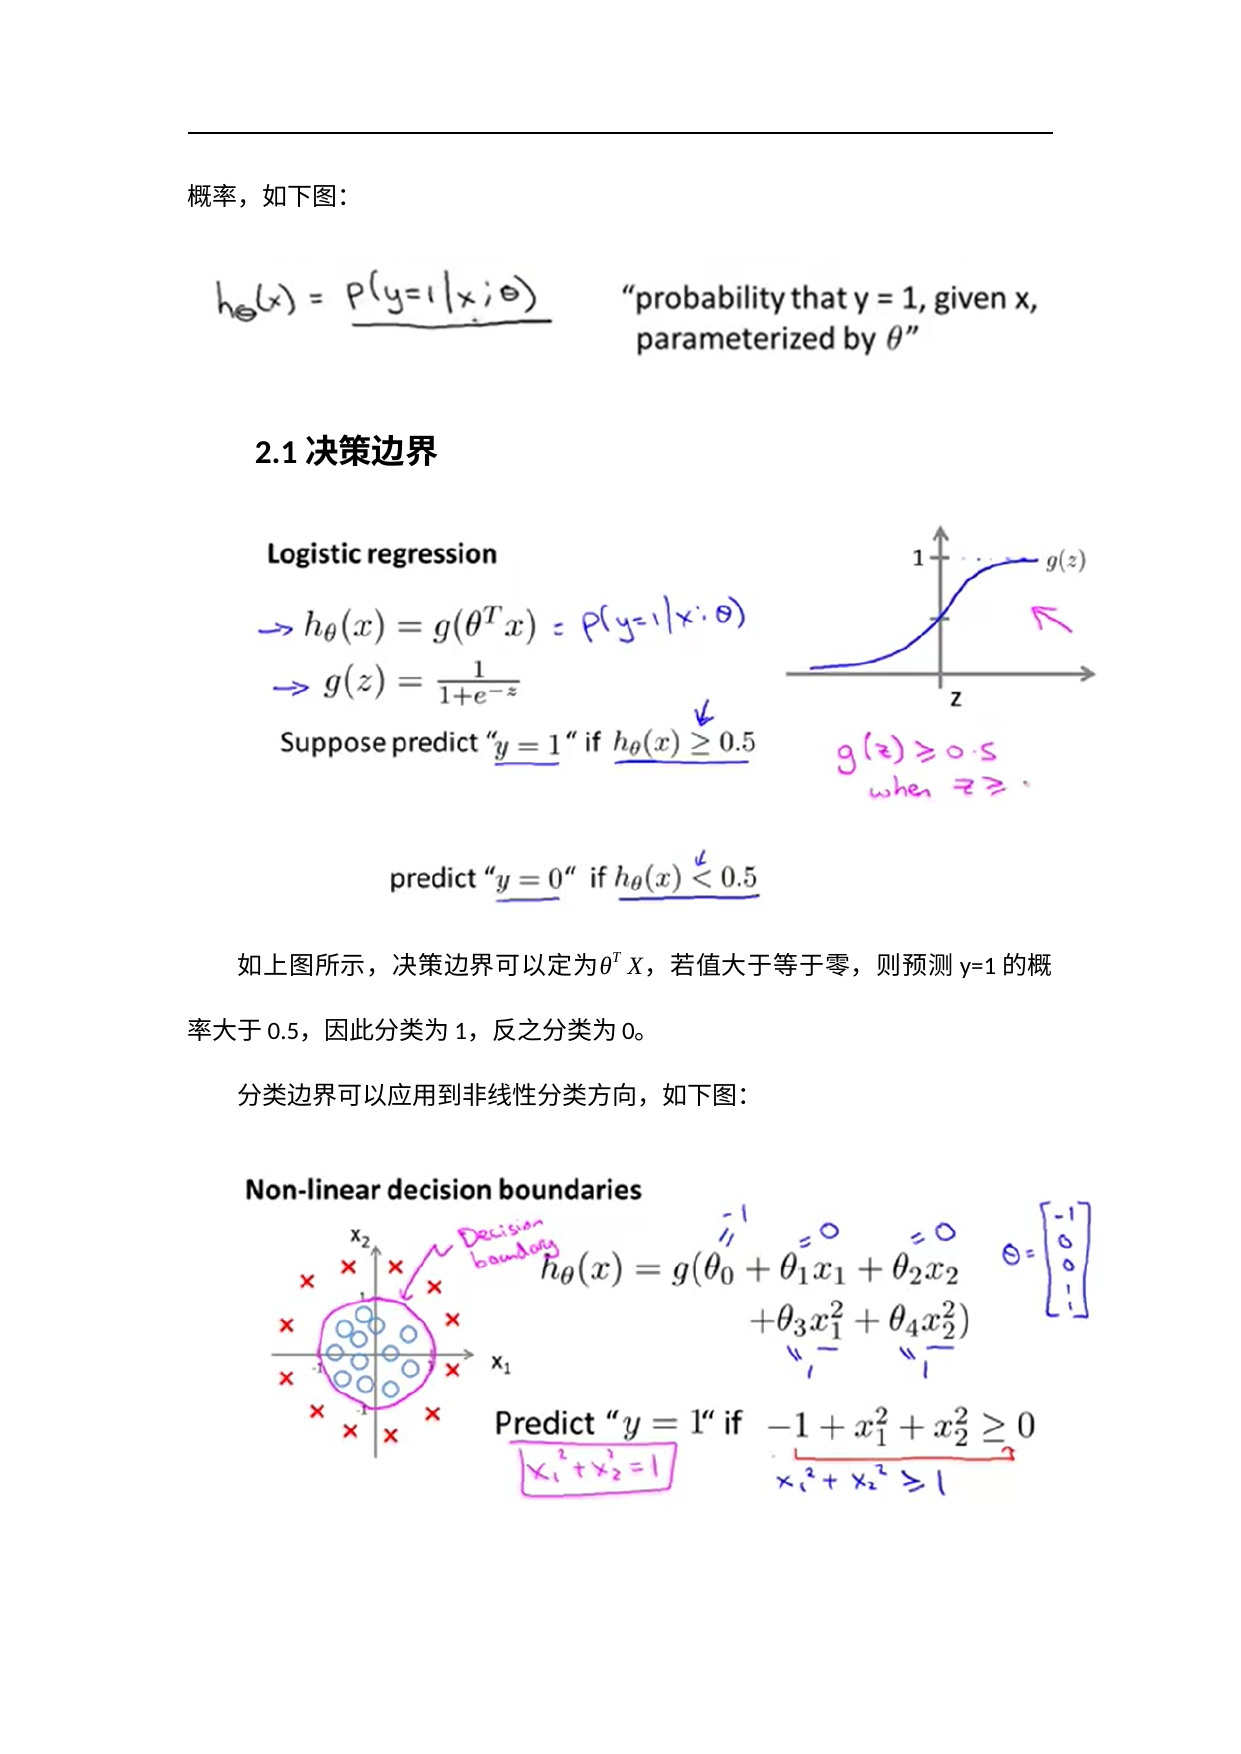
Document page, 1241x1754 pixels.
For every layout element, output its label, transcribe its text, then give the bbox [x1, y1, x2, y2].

text 分类边界可以应用到非线性分类方向，如下图： [187, 1061, 1053, 1126]
subtitle 2.1 决策边界 [187, 417, 1053, 482]
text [187, 162, 1053, 227]
text 如上图所示，决策边界可以定为，若值大于等于零，则预测y=1的概率大于0.5，因此分类为1，反之分类为0。 [187, 931, 1053, 1061]
picture [208, 259, 1074, 386]
picture [237, 1158, 1103, 1519]
picture [237, 508, 1103, 918]
